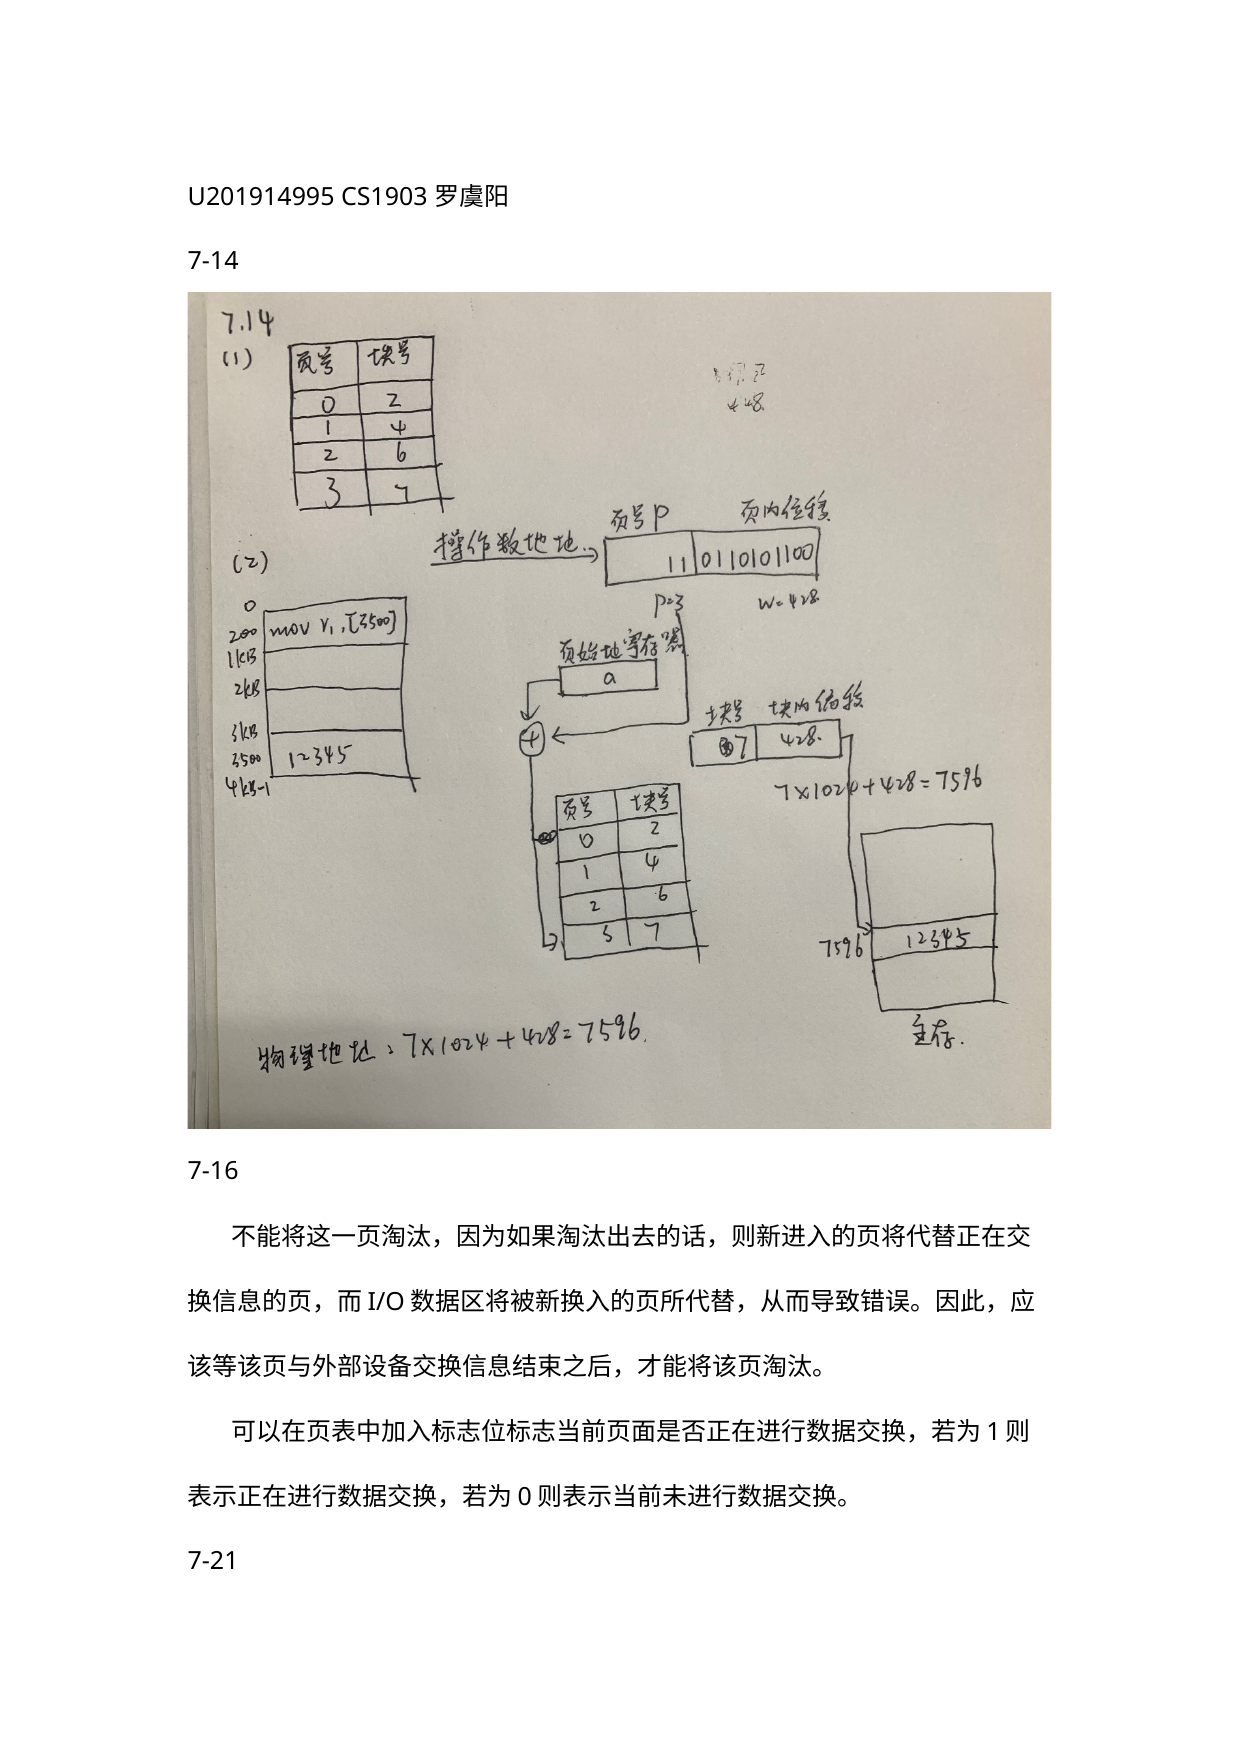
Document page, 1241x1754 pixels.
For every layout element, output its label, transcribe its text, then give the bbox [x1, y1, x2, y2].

text 可以在页表中加入标志位标志当前页面是否正在进行数据交换，若为1则表示正在进行数据交换，若为0则表示当前未进行数据交换。 [187, 1397, 1053, 1527]
picture [187, 292, 1052, 1129]
text 7-21 [187, 1527, 1053, 1592]
text 不能将这一页淘汰，因为如果淘汰出去的话，则新进入的页将代替正在交换信息的页，而I/O数据区将被新换入的页所代替，从而导致错误。因此，应该等该页与外部设备交换信息结束之后，才能将该页淘汰。 [187, 1202, 1053, 1397]
text 7-16 [187, 1137, 1053, 1202]
text 7-14 [187, 227, 1053, 292]
text U201914995 CS1903 罗虞阳 [187, 162, 1053, 227]
